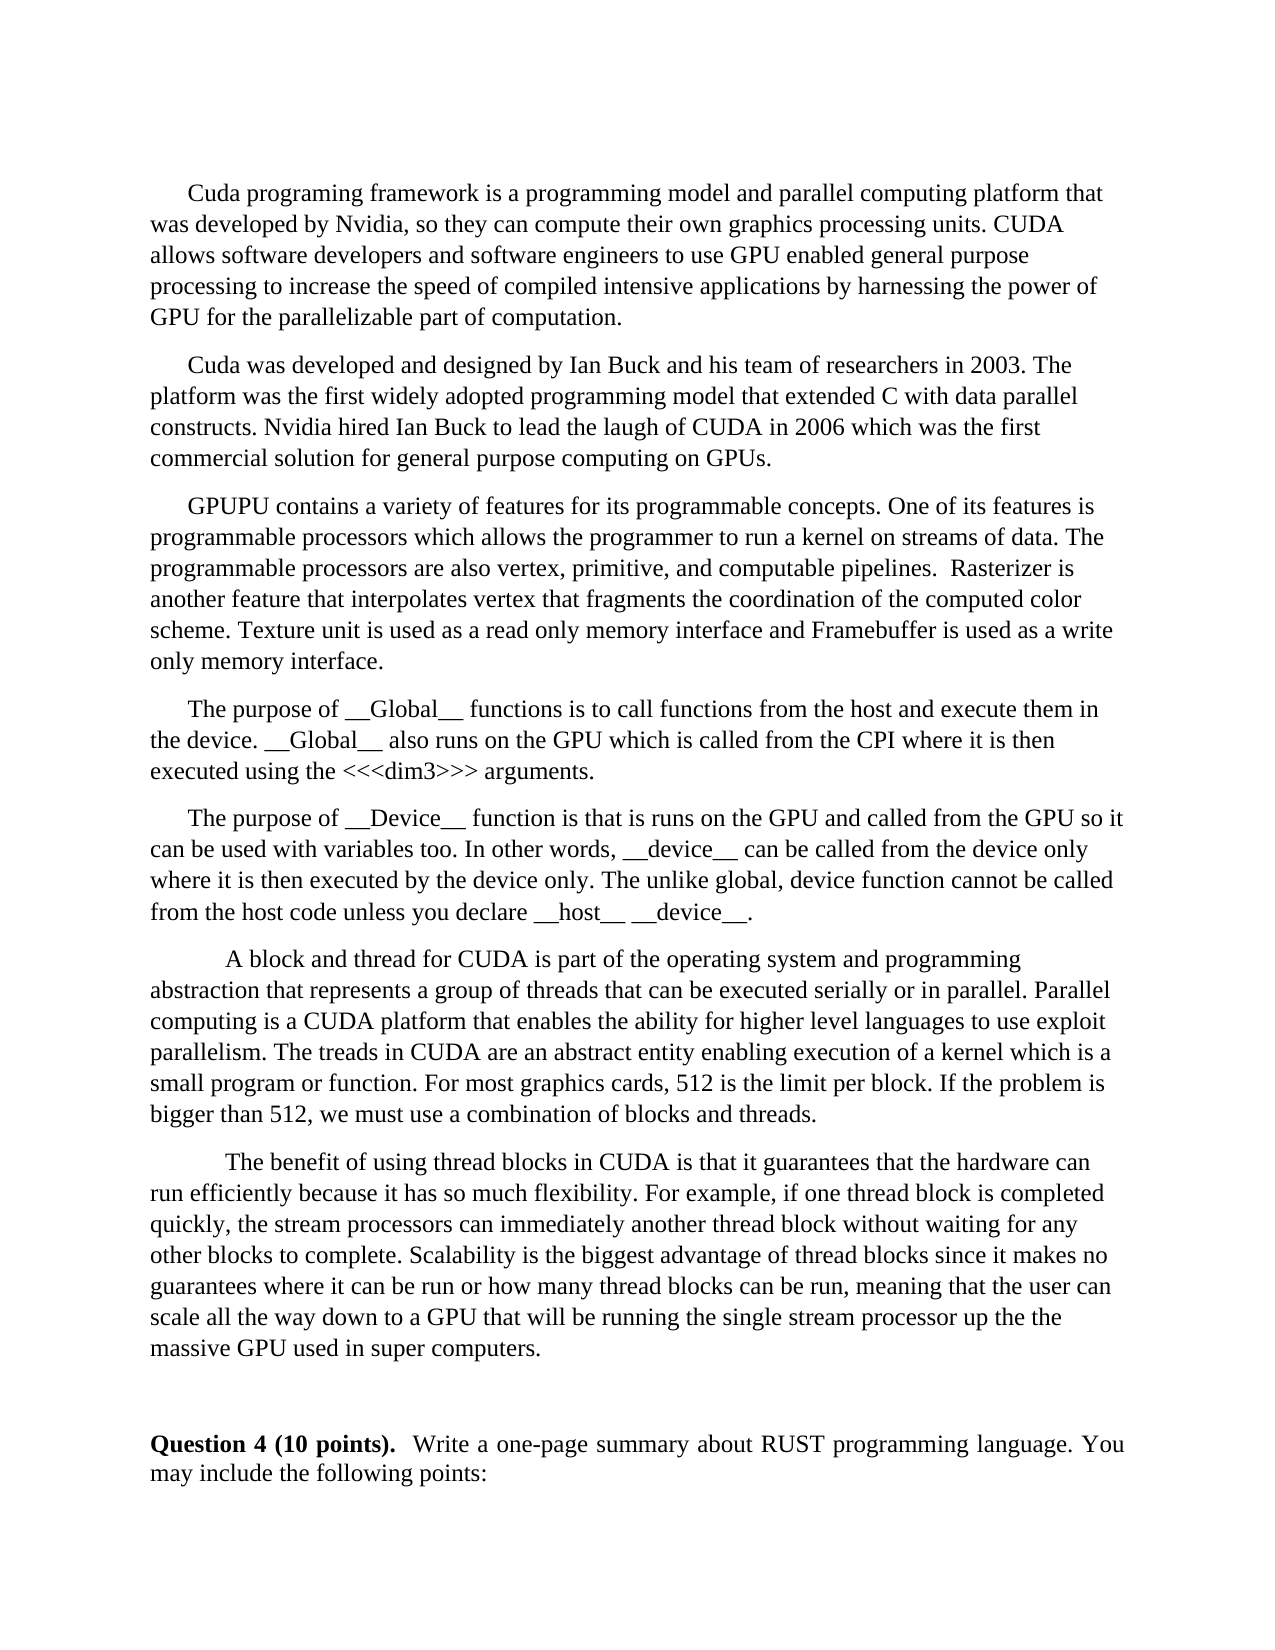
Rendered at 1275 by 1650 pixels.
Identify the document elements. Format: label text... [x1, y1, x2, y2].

text The purpose of __Device__ function is that is runs on the GPU and called from the GPU so it can be used with variables too. In other words, __device__ can be called from the device only where it is then executed by the device only. The unlike global, device function cannot be called from the host code unless you declare __host__ __device__. [150, 803, 1125, 925]
text The benefit of using thread blocks in CUDA is that it guarantees that the hardware can run efficiently because it has so much flexibility. For example, if one thread block is completed quickly, the stream processors can immediately another thread block without waiting for any other blocks to complete. Scalability is the biggest advantage of thread blocks since it makes no guarantees where it can be run or how many thread blocks can be run, meaning that the user can scale all the way down to a GPU that will be running the single stream processor up the the massive GPU used in super computers. [150, 1147, 1125, 1362]
text Cuda programing framework is a programming model and parallel computing platform that was developed by Nvidia, so they can compute their own graphics processing units. CUDA allows software developers and software engineers to use GPU enabled general purpose processing to increase the speed of compiled intensive applications by harnessing the power of GPU for the parallelizable part of computation. [150, 178, 1125, 331]
text Cuda was developed and designed by Ian Buck and his team of researchers in 2003. The platform was the first widely adopted programming model that extended C with data parallel constructs. Nvidia hired Ian Buck to lead the laugh of CUDA in 2006 which was the first commercial solution for general purpose computing on GPUs. [150, 350, 1125, 472]
text A block and thread for CUDA is part of the operating system and programming abstraction that represents a group of threads that can be executed serially or in parallel. Parallel computing is a CUDA platform that enables the ability for higher level languages to use exploit parallelism. The treads in CUDA are an abstract entity enabling execution of a kernel which is a small program or function. For most graphics cards, 512 is the limit per block. If the problem is bigger than 512, we must use a combination of blocks and threads. [150, 944, 1125, 1128]
text GPUPU contains a variety of features for its programmable concepts. One of its features is programmable processors which allows the programmer to run a kernel on streams of data. The programmable processors are also vertex, primitive, and computable pipelines. Rasterizer is another feature that interpolates vertex that fragments the coordination of the computed color scheme. Texture unit is used as a read only memory interface and Framebuffer is used as a write only memory interface. [150, 491, 1125, 675]
text The purpose of __Global__ functions is to call functions from the host and execute them in the device. __Global__ also runs on the GPU which is called from the CPI where it is then executed using the <<<dim3>>> arguments. [150, 694, 1125, 784]
subtitle Question 4 (10 points). Write a one-page summary about RUST programming language. You may include the following points: [150, 1429, 1125, 1486]
